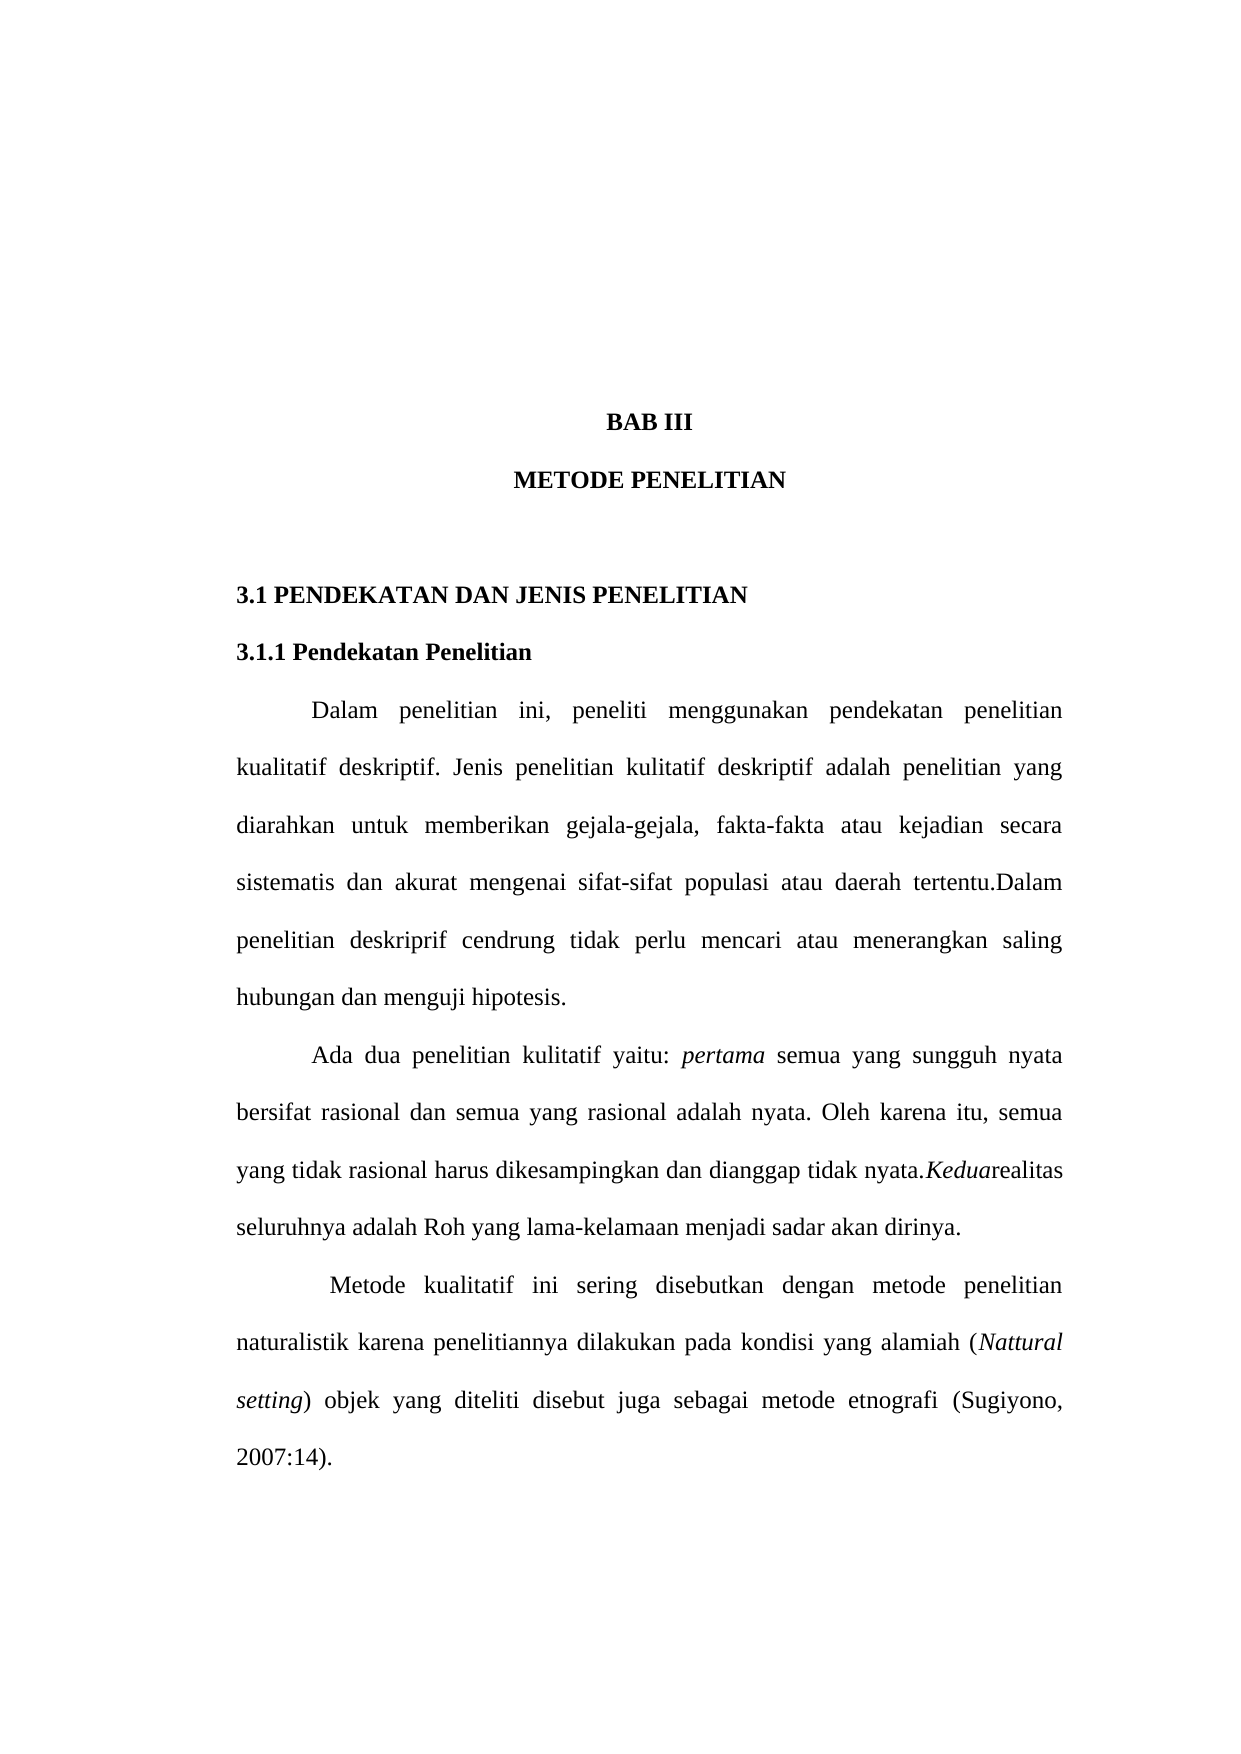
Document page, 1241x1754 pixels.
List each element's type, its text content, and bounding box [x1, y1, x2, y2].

text BAB III [236, 407, 1063, 436]
text Ada dua penelitian kulitatif yaitu: pertama semua yang sungguh nyata bersifat rasional dan semua yang rasional adalah nyata. Oleh karena itu, semua yang tidak rasional harus dikesampingkan dan dianggap tidak nyata.Keduarealitas seluruhnya adalah Roh yang lama-kelamaan menjadi sadar akan dirinya. [236, 1040, 1063, 1241]
text Metode kualitatif ini sering disebutkan dengan metode penelitian naturalistik karena penelitiannya dilakukan pada kondisi yang alamiah (Nattural setting) objek yang diteliti disebut juga sebagai metode etnografi (Sugiyono, 2007:14). [236, 1270, 1063, 1471]
text Dalam penelitian ini, peneliti menggunakan pendekatan penelitian kualitatif deskriptif. Jenis penelitian kulitatif deskriptif adalah penelitian yang diarahkan untuk memberikan gejala-gejala, fakta-fakta atau kejadian secara sistematis dan akurat mengenai sifat-sifat populasi atau daerah tertentu.Dalam penelitian deskriprif cendrung tidak perlu mencari atau menerangkan saling hubungan dan menguji hipotesis. [236, 695, 1063, 1011]
text 3.1 PENDEKATAN DAN JENIS PENELITIAN [236, 580, 1063, 608]
text METODE PENELITIAN [236, 465, 1063, 493]
text 3.1.1 Pendekatan Penelitian [236, 637, 1063, 666]
